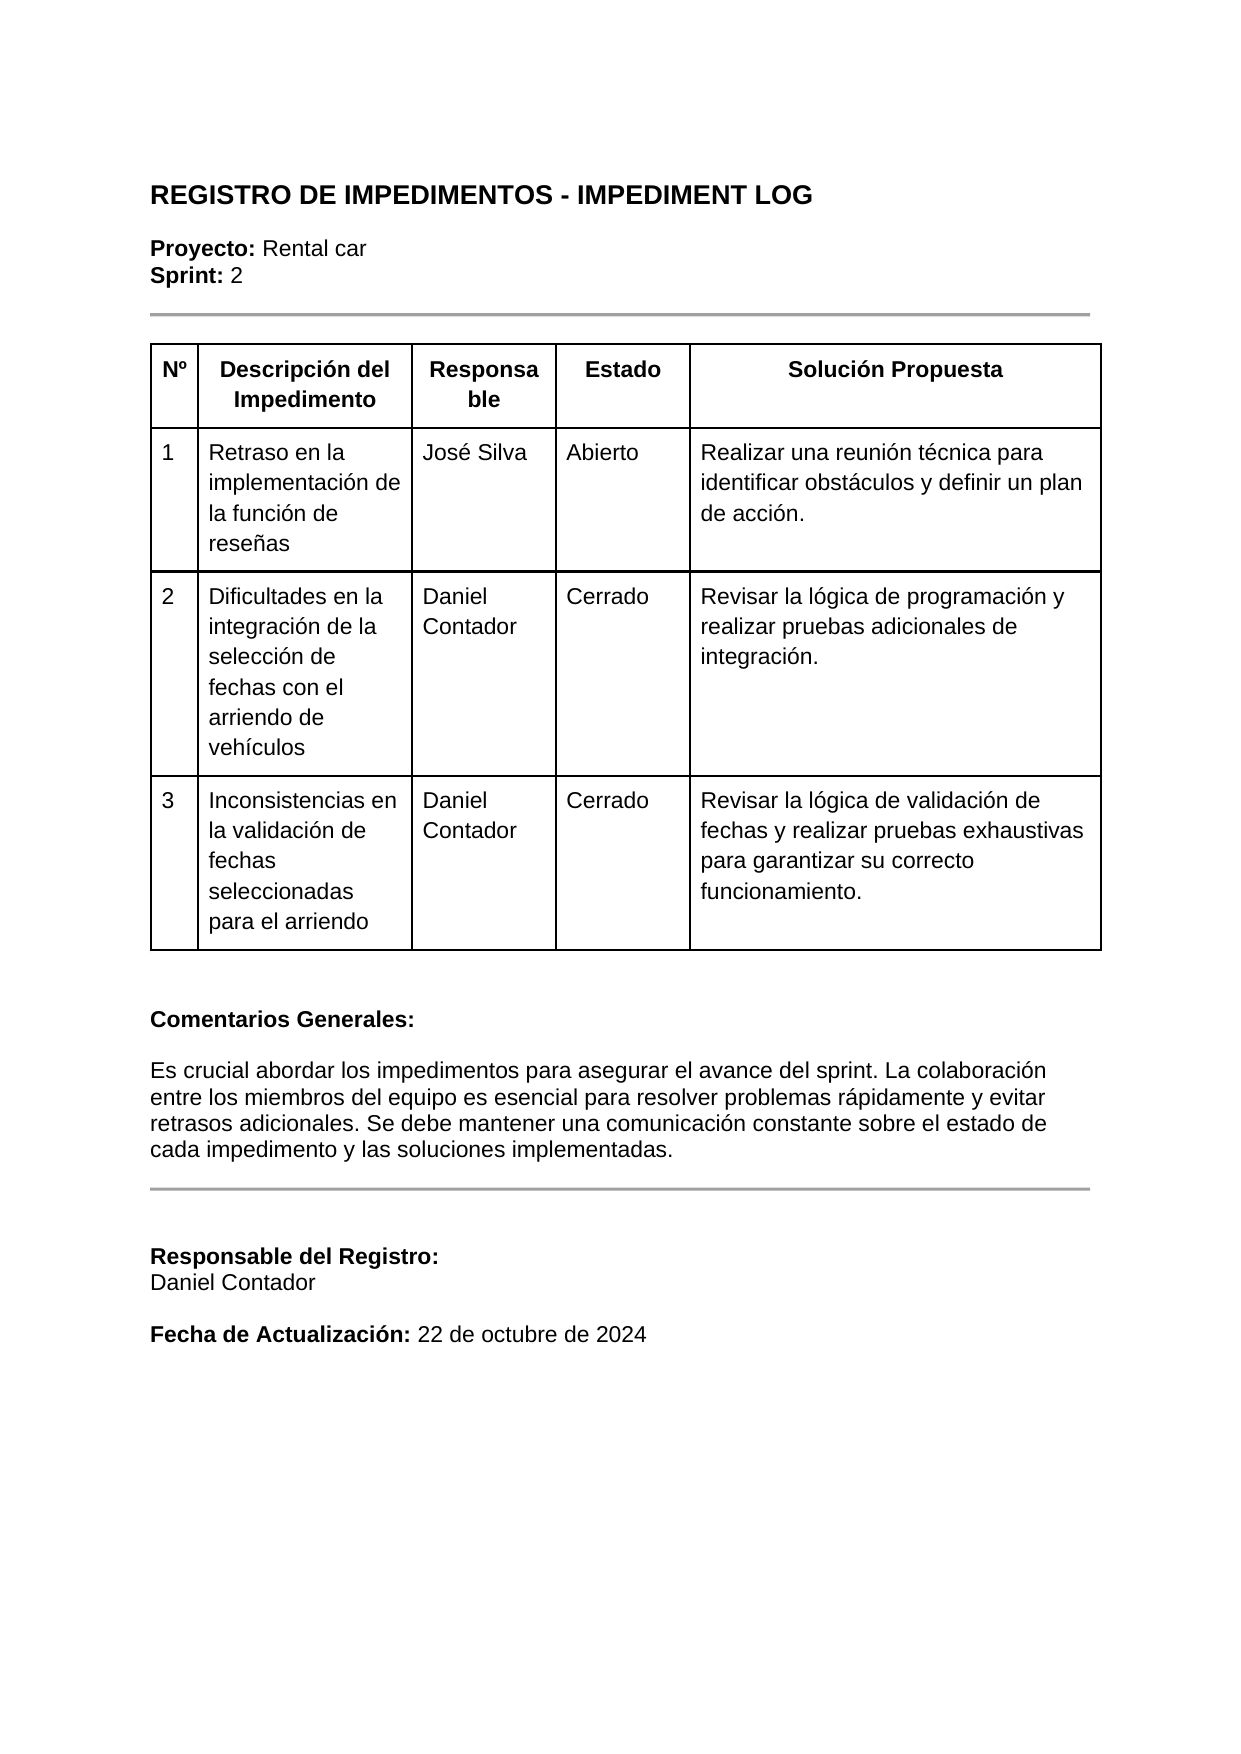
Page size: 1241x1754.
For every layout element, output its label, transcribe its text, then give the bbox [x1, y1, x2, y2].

table_cell 3 [152, 777, 197, 948]
table_cell Cerrado [557, 573, 689, 774]
text Comentarios Generales: [150, 1006, 1090, 1032]
table_cell Realizar una reunión técnica para identificar obstáculos y definir un plan de acción. [691, 429, 1100, 570]
table_cell Inconsistencias en la validación de fechas seleccionadas para el arriendo [199, 777, 411, 948]
table_cell Revisar la lógica de programación y realizar pruebas adicionales de integración. [691, 573, 1100, 774]
table_cell Dificultades en la integración de la selección de fechas con el arriendo de vehículos [199, 573, 411, 774]
table_header Estado [557, 345, 689, 427]
subtitle REGISTRO DE IMPEDIMENTOS - IMPEDIMENT LOG [150, 179, 1090, 210]
table_cell José Silva [413, 429, 555, 570]
table_cell Abierto [557, 429, 689, 570]
table_cell Daniel Contador [413, 777, 555, 948]
table_cell Retraso en la implementación de la función de reseñas [199, 429, 411, 570]
text Responsable del Registro: Daniel Contador [150, 1243, 1090, 1296]
text Fecha de Actualización: 22 de octubre de 2024 [150, 1321, 1090, 1347]
text Es crucial abordar los impedimentos para asegurar el avance del sprint. La colaboración entre los miembros del equipo es esencial para resolver problemas rápidamente y evitar retrasos adicionales. Se debe mantener una comunicación constante sobre el estado de cada impedimento y las soluciones implementadas. [150, 1057, 1090, 1163]
table_header Descripción del Impedimento [199, 345, 411, 427]
table_cell Daniel Contador [413, 573, 555, 774]
table_cell Revisar la lógica de validación de fechas y realizar pruebas exhaustivas para garantizar su correcto funcionamiento. [691, 777, 1100, 948]
table_header Responsable [413, 345, 555, 427]
table_cell 1 [152, 429, 197, 570]
text Proyecto: Rental car Sprint: 2 [150, 235, 1090, 288]
table_header Nº [152, 345, 197, 427]
table_cell Cerrado [557, 777, 689, 948]
table_cell 2 [152, 573, 197, 774]
table_header Solución Propuesta [691, 345, 1100, 427]
